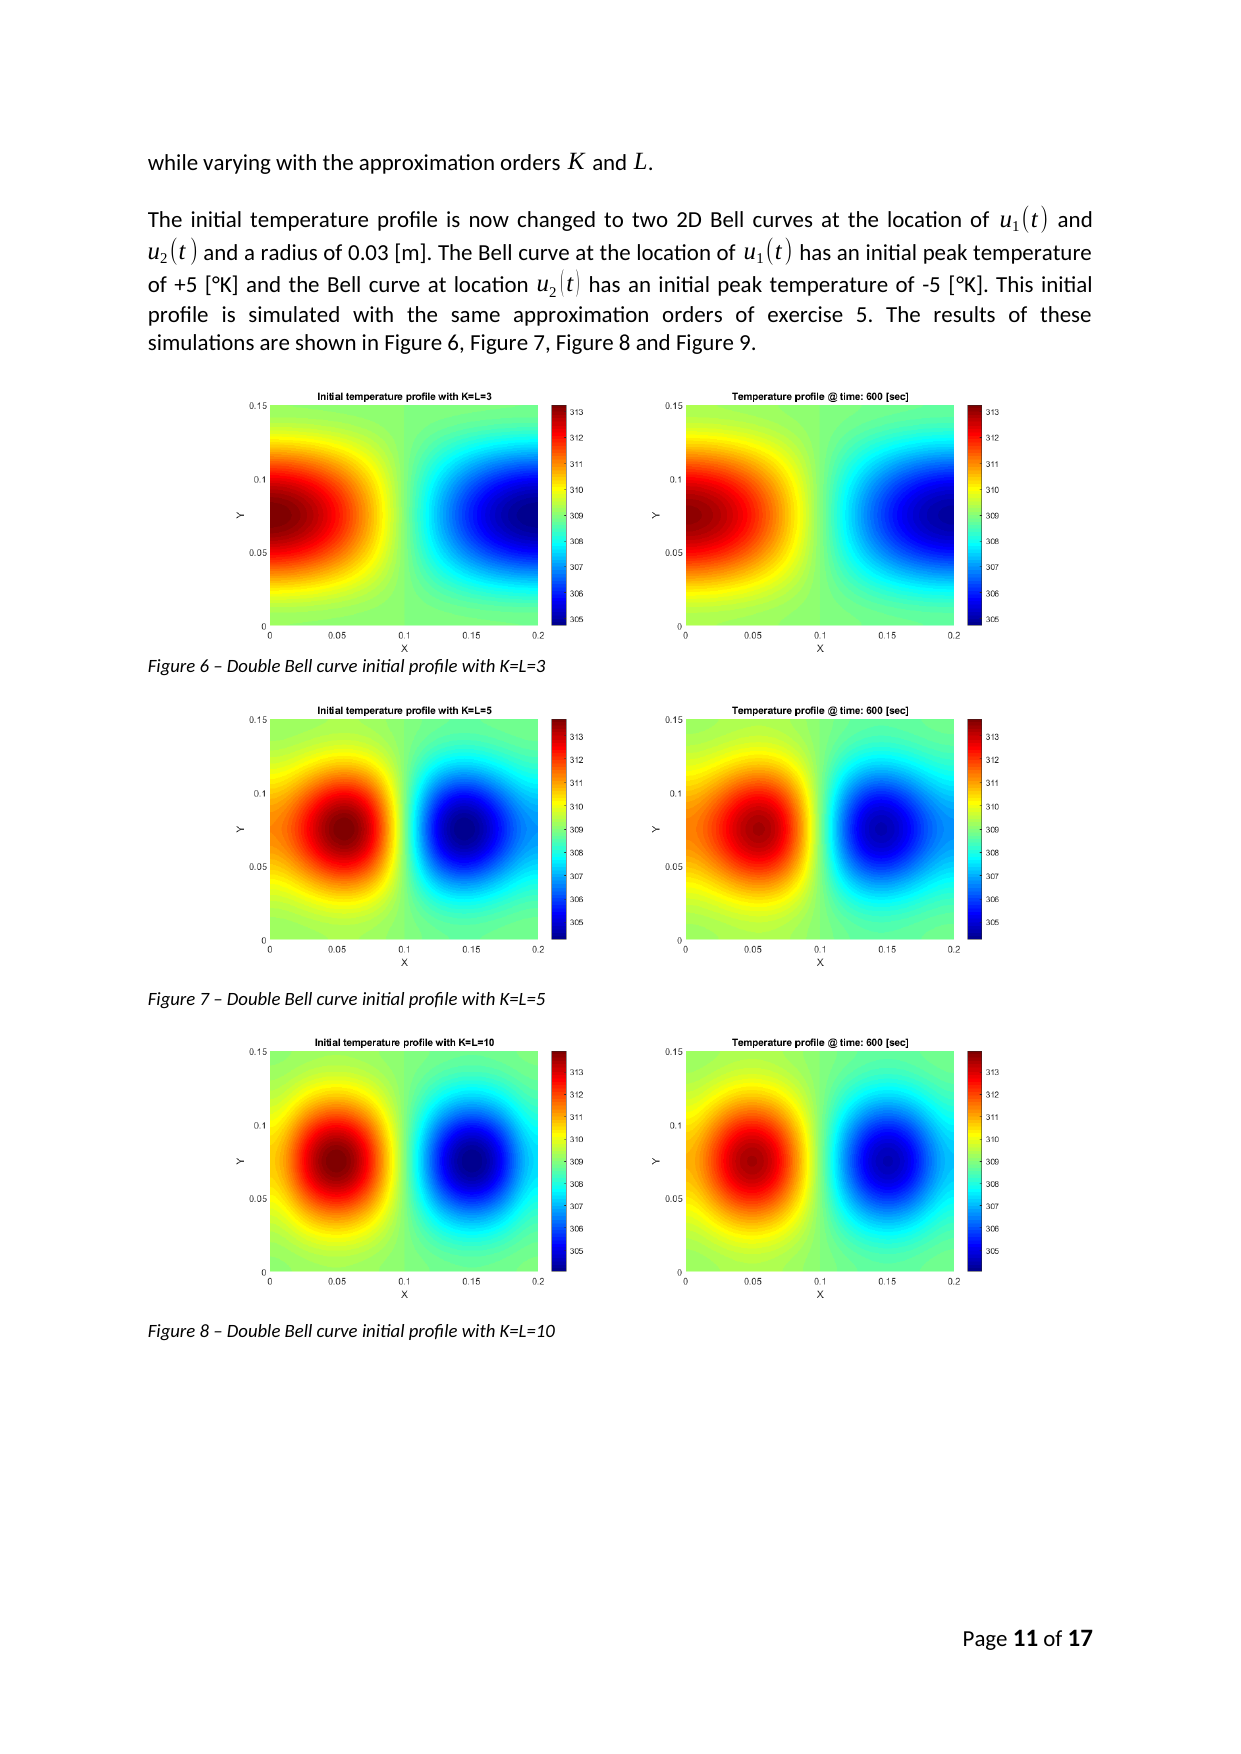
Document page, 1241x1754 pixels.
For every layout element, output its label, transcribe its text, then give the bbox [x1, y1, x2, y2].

text The initial temperature profile is now changed to two 2D Bell curves at the location of and and a radius of 0.03 [m]. The Bell curve at the location of has an initial peak temperature of +5 [°K] and the Bell curve at location has an initial peak temperature of -5 [°K]. This initial profile is simulated with the same approximation orders of exercise 5. The results of these simulations are shown in Figure 6, Figure 7, Figure 8 and Figure 9. [148, 204, 1093, 356]
picture [147, 698, 1092, 969]
text Figure 8 – Double Bell curve initial profile with K=L=10 [148, 1320, 1093, 1343]
text Figure 7 – Double Bell curve initial profile with K=L=5 [148, 987, 1093, 1010]
picture [147, 1030, 1092, 1301]
text while varying with the approximation orders and . [148, 148, 1093, 176]
picture [147, 384, 1092, 655]
text Figure 6 – Double Bell curve initial profile with K=L=3 [148, 654, 1093, 677]
